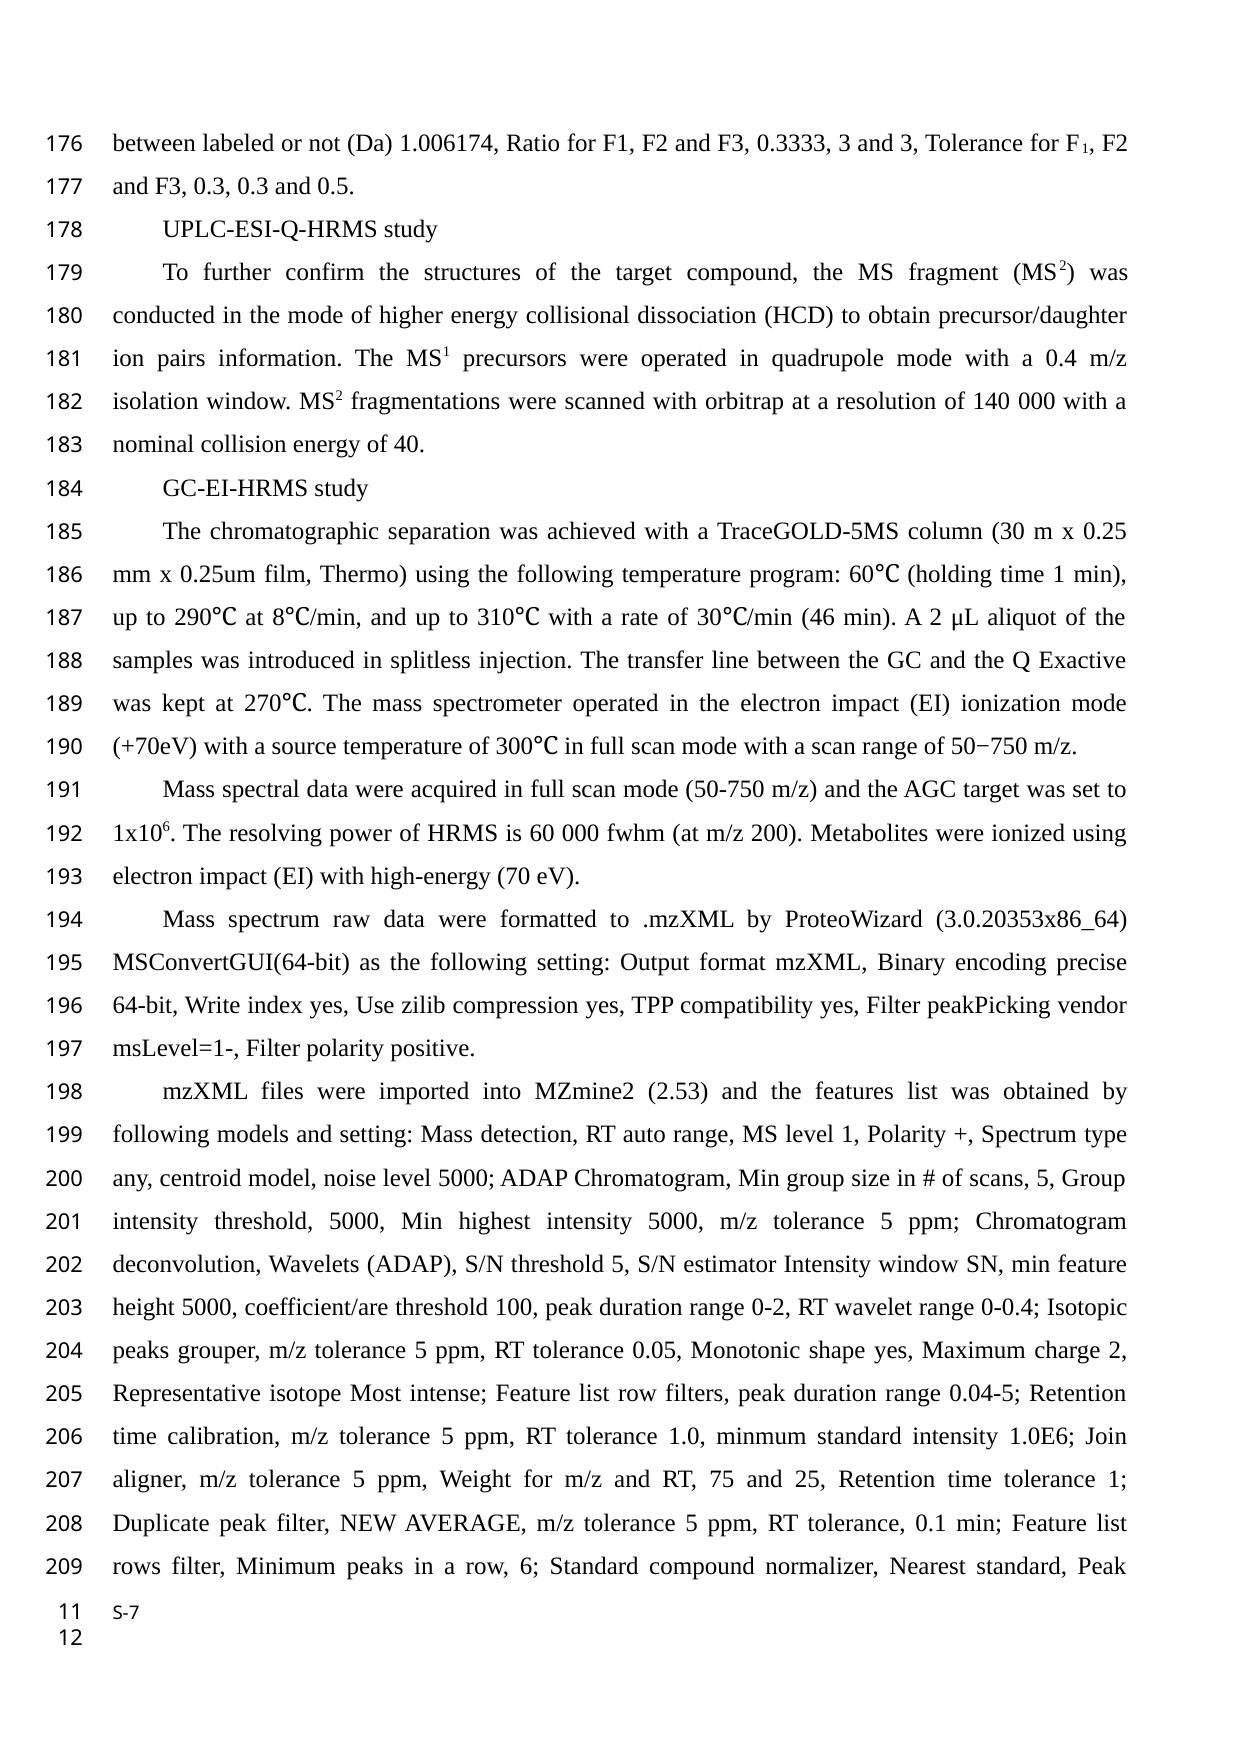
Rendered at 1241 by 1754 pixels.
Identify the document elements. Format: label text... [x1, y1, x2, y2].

text UPLC-ESI-Q-HRMS study [112, 214, 1128, 243]
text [112, 128, 1128, 199]
text To further confirm the structures of the target compound, the MS fragment (MS2) was conducted in the mode of higher energy collisional dissociation (HCD) to obtain precursor/daughter ion pairs information. The MS1 precursors were operated in quadrupole mode with a 0.4 m/z isolation window. MS2 fragmentations were scanned with orbitrap at a resolution of 140 000 with a nominal collision energy of 40. [112, 257, 1128, 458]
text Mass spectrum raw data were formatted to .mzXML by ProteoWizard (3.0.20353x86_64) MSConvertGUI(64-bit) as the following setting: Output format mzXML, Binary encoding precise 64-bit, Write index yes, Use zilib compression yes, TPP compatibility yes, Filter peakPicking vendor msLevel=1-, Filter polarity positive. [112, 904, 1128, 1062]
text The chromatographic separation was achieved with a TraceGOLD-5MS column (30 m x 0.25 mm x 0.25um film, Thermo) using the following temperature program: 60℃ (holding time 1 min), up to 290℃ at 8℃/min, and up to 310℃ with a rate of 30℃/min (46 min). A 2 μL aliquot of the samples was introduced in splitless injection. The transfer line between the GC and the Q Exactive was kept at 270℃. The mass spectrometer operated in the electron impact (EI) ionization mode (+70eV) with a source temperature of 300℃ in full scan mode with a scan range of 50−750 m/z. [112, 516, 1128, 760]
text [112, 1076, 1128, 1579]
text Mass spectral data were acquired in full scan mode (50-750 m/z) and the AGC target was set to 1x106. The resolving power of HRMS is 60 000 fwhm (at m/z 200). Metabolites were ionized using electron impact (EI) with high-energy (70 eV). [112, 774, 1128, 889]
text GC-EI-HRMS study [112, 473, 1128, 501]
